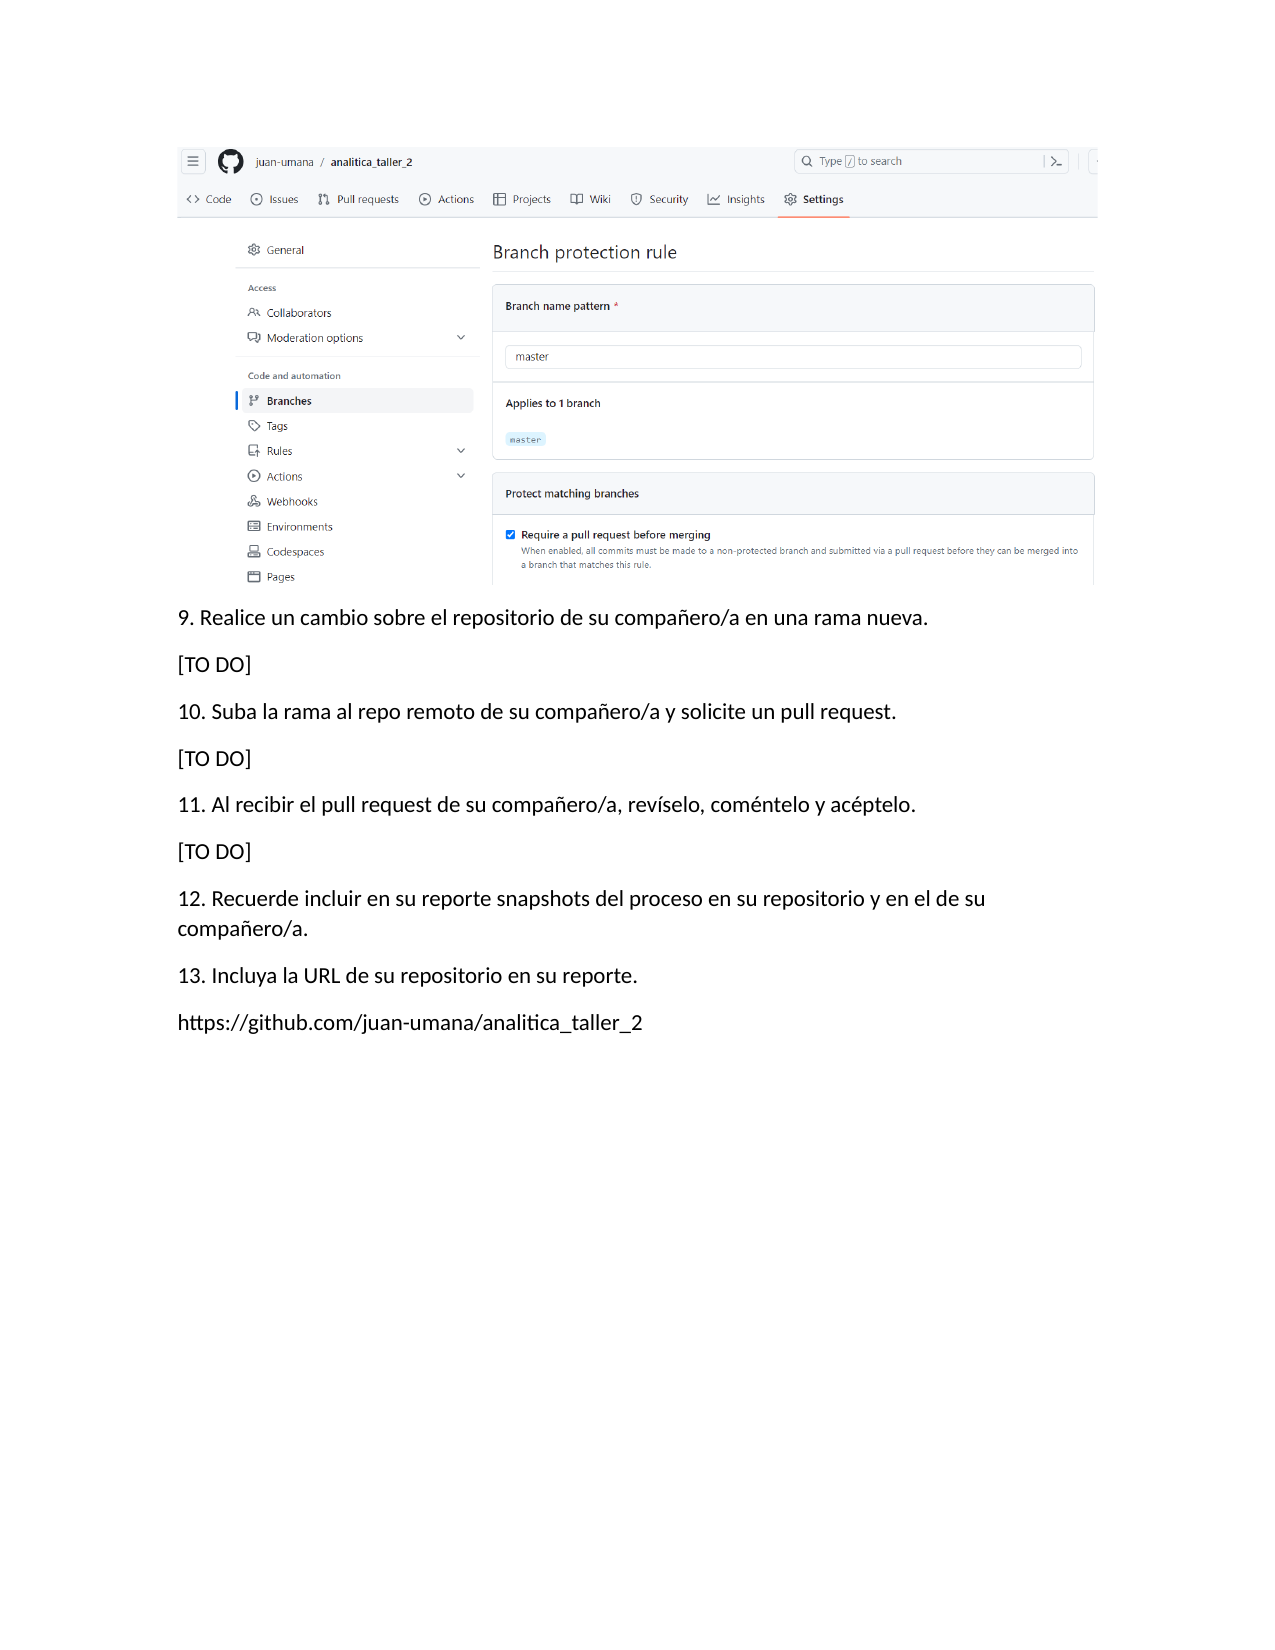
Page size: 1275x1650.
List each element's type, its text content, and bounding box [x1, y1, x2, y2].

text 11. Al recibir el pull request de su compañero/a, revíselo, coméntelo y acéptelo. [177, 791, 1098, 818]
text 9. Realice un cambio sobre el repositorio de su compañero/a en una rama nueva. [177, 603, 1098, 631]
text 10. Suba la rama al repo remoto de su compañero/a y solicite un pull request. [177, 697, 1098, 725]
text [TO DO] [177, 744, 1098, 772]
text https://github.com/juan-umana/analitica_taller_2 [177, 1008, 1098, 1036]
text 12. Recuerde incluir en su reporte snapshots del proceso en su repositorio y en el de su compañero/a. [177, 884, 1098, 942]
text [TO DO] [177, 837, 1098, 865]
text 13. Incluya la URL de su repositorio en su reporte. [177, 961, 1098, 989]
text [TO DO] [177, 650, 1098, 678]
